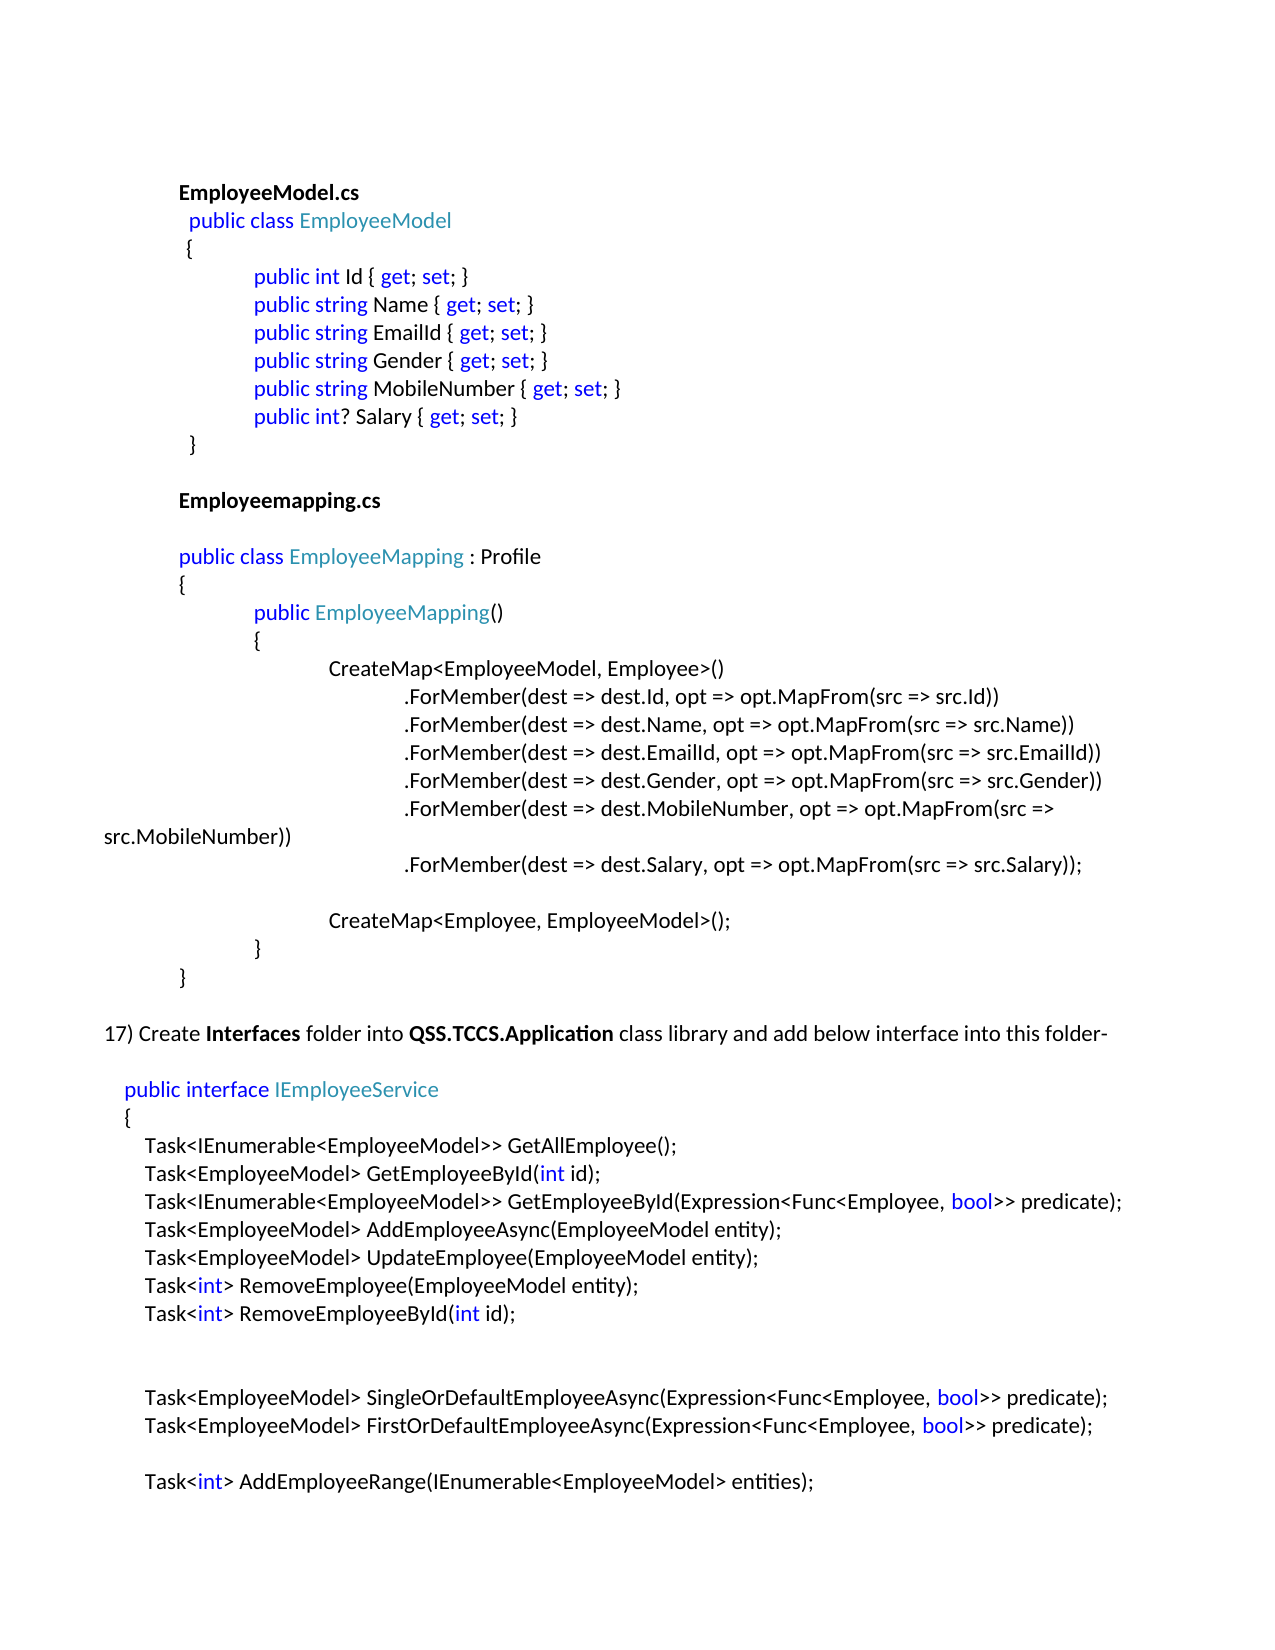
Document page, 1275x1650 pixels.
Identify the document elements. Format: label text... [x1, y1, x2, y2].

text { [103, 1103, 1125, 1131]
text { [103, 626, 1125, 654]
text { [103, 234, 1125, 262]
text public string Gender { get; set; } [103, 346, 1125, 374]
text } [178, 430, 1125, 458]
text .ForMember(dest => dest.Salary, opt => opt.MapFrom(src => src.Salary)); [103, 851, 1125, 878]
text public EmployeeMapping() [103, 598, 1125, 626]
text 17) Create Interfaces folder into QSS.TCCS.Application class library and add below interface into this folder- [103, 1019, 1125, 1047]
text .ForMember(dest => dest.Id, opt => opt.MapFrom(src => src.Id)) [103, 682, 1125, 710]
text Task<EmployeeModel> SingleOrDefaultEmployeeAsync(Expression<Func<Employee, bool>> predicate); [103, 1383, 1125, 1411]
text .ForMember(dest => dest.MobileNumber, opt => opt.MapFrom(src => src.MobileNumber)) [103, 794, 1125, 851]
text CreateMap<EmployeeModel, Employee>() [103, 654, 1125, 682]
text Task<int> RemoveEmployee(EmployeeModel entity); [103, 1271, 1125, 1299]
text } [103, 934, 1125, 963]
text public class EmployeeMapping : Profile [103, 542, 1125, 570]
text public string Name { get; set; } [103, 290, 1125, 318]
text } [103, 963, 1125, 991]
text public int Id { get; set; } [103, 262, 1125, 290]
text Task<int> AddEmployeeRange(IEnumerable<EmployeeModel> entities); [103, 1467, 1125, 1495]
text public class EmployeeModel [103, 206, 1125, 234]
text Task<EmployeeModel> GetEmployeeById(int id); [103, 1159, 1125, 1187]
text public int? Salary { get; set; } [103, 402, 1125, 430]
text public string MobileNumber { get; set; } [103, 374, 1125, 402]
text public interface IEmployeeService [103, 1075, 1125, 1103]
text Task<IEnumerable<EmployeeModel>> GetEmployeeById(Expression<Func<Employee, bool>> predicate); [103, 1187, 1125, 1215]
text Task<EmployeeModel> UpdateEmployee(EmployeeModel entity); [103, 1243, 1125, 1271]
text .ForMember(dest => dest.Name, opt => opt.MapFrom(src => src.Name)) [103, 710, 1125, 738]
text Employeemapping.cs [178, 486, 1125, 514]
text Task<EmployeeModel> FirstOrDefaultEmployeeAsync(Expression<Func<Employee, bool>> predicate); [103, 1411, 1125, 1439]
text Task<EmployeeModel> AddEmployeeAsync(EmployeeModel entity); [103, 1215, 1125, 1243]
text Task<IEnumerable<EmployeeModel>> GetAllEmployee(); [103, 1131, 1125, 1159]
text EmployeeModel.cs [178, 178, 1125, 206]
text { [103, 570, 1125, 598]
text public string EmailId { get; set; } [103, 318, 1125, 346]
text .ForMember(dest => dest.Gender, opt => opt.MapFrom(src => src.Gender)) [103, 766, 1125, 794]
text Task<int> RemoveEmployeeById(int id); [103, 1299, 1125, 1327]
text .ForMember(dest => dest.EmailId, opt => opt.MapFrom(src => src.EmailId)) [103, 738, 1125, 766]
text CreateMap<Employee, EmployeeModel>(); [103, 907, 1125, 934]
